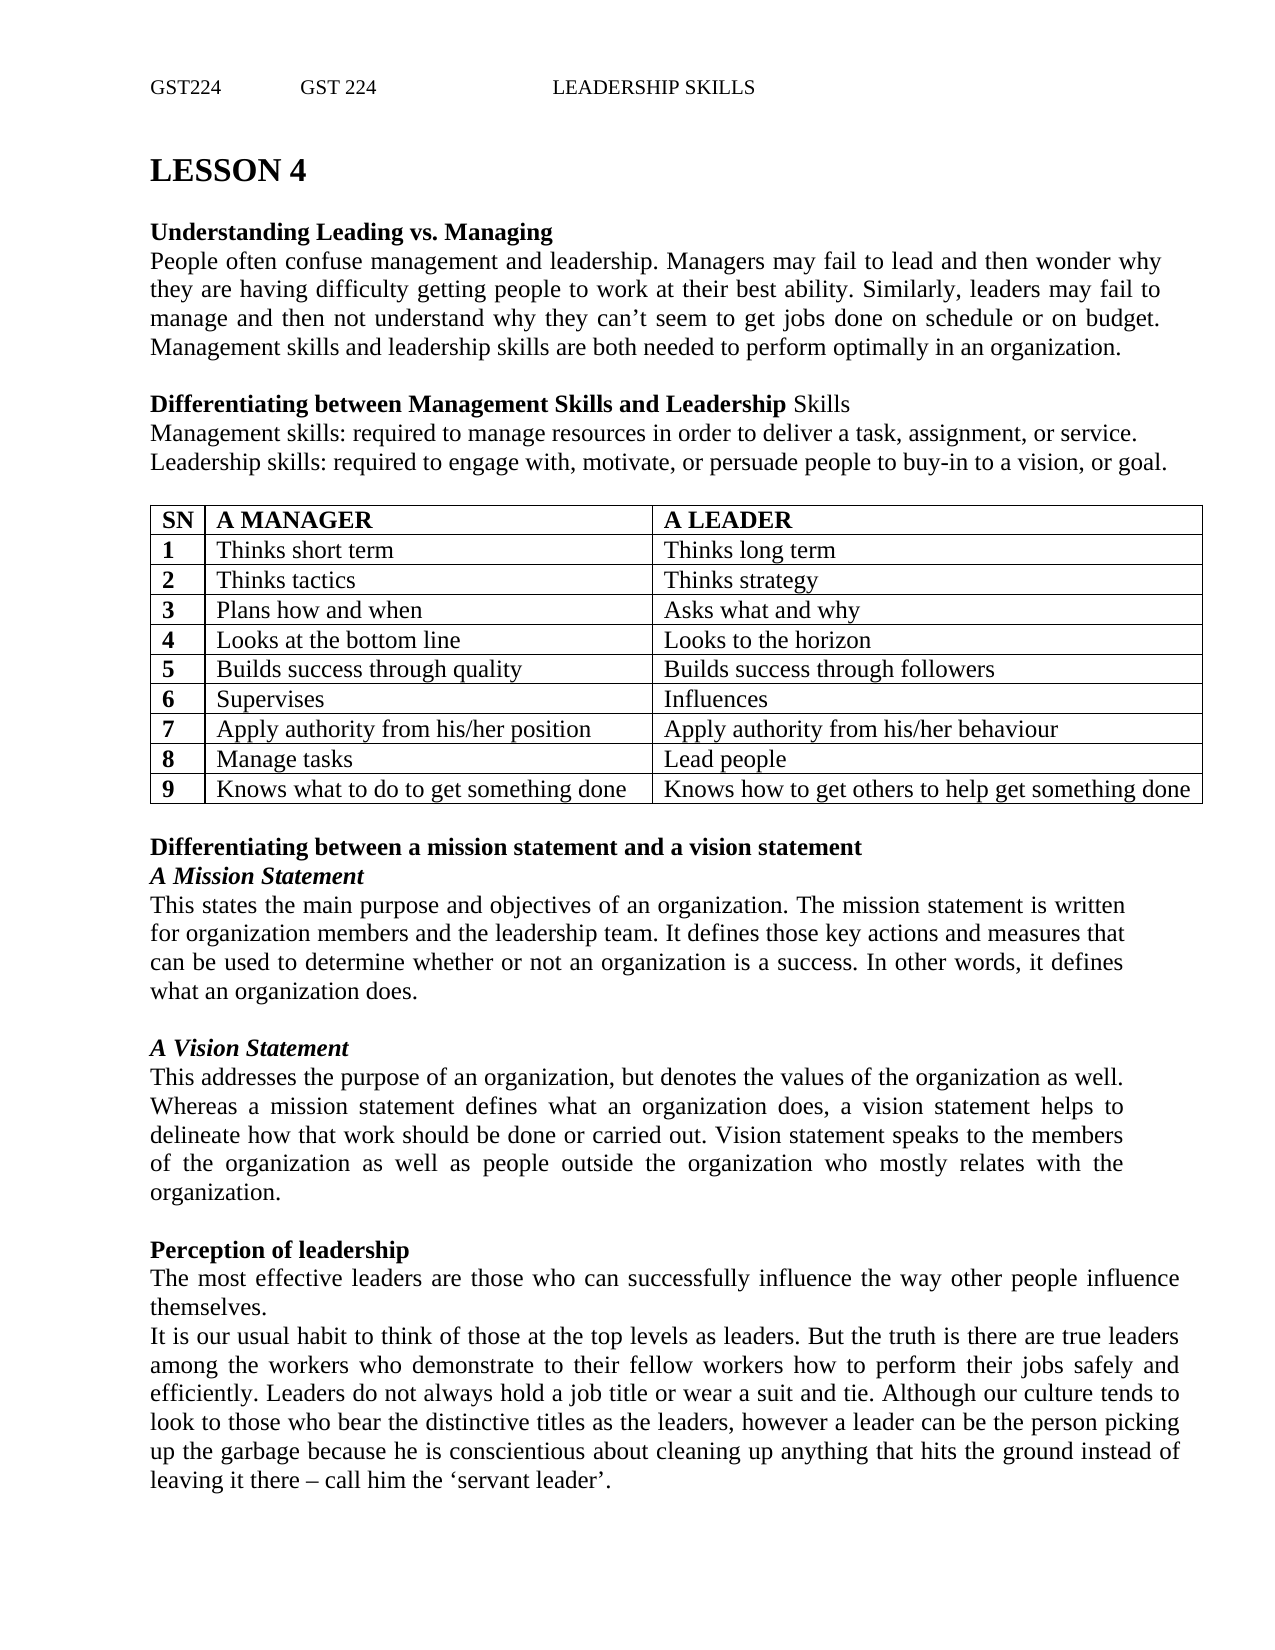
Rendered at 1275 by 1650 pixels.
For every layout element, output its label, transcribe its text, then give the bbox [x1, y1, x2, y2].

table_cell 9 [151, 774, 204, 802]
text Management skills: required to manage resources in order to deliver a task, assignment, or service. [150, 418, 1162, 447]
table_cell 4 [151, 625, 204, 653]
table_cell Supervises [206, 684, 652, 713]
table_cell Manage tasks [206, 744, 652, 773]
table_cell Knows what to do to get something done [206, 774, 652, 802]
table_cell Plans how and when [206, 595, 652, 624]
table_header A LEADER [653, 506, 1202, 534]
text This states the main purpose and objectives of an organization. The mission statement is written for organization members and the leadership team. It defines those key actions and measures that can be used to determine whether or not an organization is a success. In other words, it defines what an organization does. [150, 890, 1126, 1005]
text Understanding Leading vs. Managing [150, 217, 1126, 246]
text This addresses the purpose of an organization, but denotes the values of the organization as well. Whereas a mission statement defines what an organization does, a vision statement helps to delineate how that work should be done or carried out. Vision statement speaks to the members of the organization as well as people outside the organization who mostly relates with the organization. [150, 1062, 1125, 1206]
table_cell Lead people [653, 744, 1202, 773]
text The most effective leaders are those who can successfully influence the way other people influence themselves. [150, 1263, 1181, 1321]
table_cell Looks at the bottom line [206, 625, 652, 653]
table_cell Thinks short term [206, 535, 652, 564]
table_cell 5 [151, 655, 204, 683]
table_cell 7 [151, 714, 204, 743]
text Differentiating between Management Skills and Leadership Skills [150, 389, 1162, 418]
text Perception of leadership [150, 1235, 1181, 1263]
table_cell Thinks strategy [653, 565, 1202, 594]
table_cell Looks to the horizon [653, 625, 1202, 653]
table_cell 3 [151, 595, 204, 624]
table_cell 2 [151, 565, 204, 594]
table_cell Apply authority from his/her position [206, 714, 652, 743]
text Differentiating between a mission statement and a vision statement [150, 832, 1126, 861]
text A Mission Statement [150, 861, 1126, 890]
text It is our usual habit to think of those at the top levels as leaders. But the truth is there are true leaders among the workers who demonstrate to their fellow workers how to perform their jobs safely and efficiently. Leaders do not always hold a job title or wear a suit and tie. Although our culture tends to look to those who bear the distinctive titles as the leaders, however a leader can be the person picking up the garbage because he is conscientious about cleaning up anything that hits the ground instead of leaving it there – call him the ‘servant leader’. [150, 1321, 1181, 1493]
text LESSON 4 [150, 150, 1126, 188]
text A Vision Statement [150, 1033, 1125, 1062]
table_cell Asks what and why [653, 595, 1202, 624]
text People often confuse management and leadership. Managers may fail to lead and then wonder why they are having difficulty getting people to work at their best ability. Similarly, leaders may fail to manage and then not understand why they can’t seem to get jobs done on schedule or on budget. Management skills and leadership skills are both needed to perform optimally in an organization. [150, 246, 1162, 361]
table_cell Builds success through followers [653, 655, 1202, 683]
table_header A MANAGER [206, 506, 652, 534]
text Leadership skills: required to engage with, motivate, or persuade people to buy-in to a vision, or goal. [150, 447, 1181, 476]
table_cell 6 [151, 684, 204, 713]
table_cell Thinks tactics [206, 565, 652, 594]
table_cell Thinks long term [653, 535, 1202, 564]
table_cell Knows how to get others to help get something done [653, 774, 1202, 802]
table_cell Influences [653, 684, 1202, 713]
table_cell Builds success through quality [206, 655, 652, 683]
table_cell 1 [151, 535, 204, 564]
table_header SN [151, 506, 204, 534]
table_cell Apply authority from his/her behaviour [653, 714, 1202, 743]
table_cell 8 [151, 744, 204, 773]
